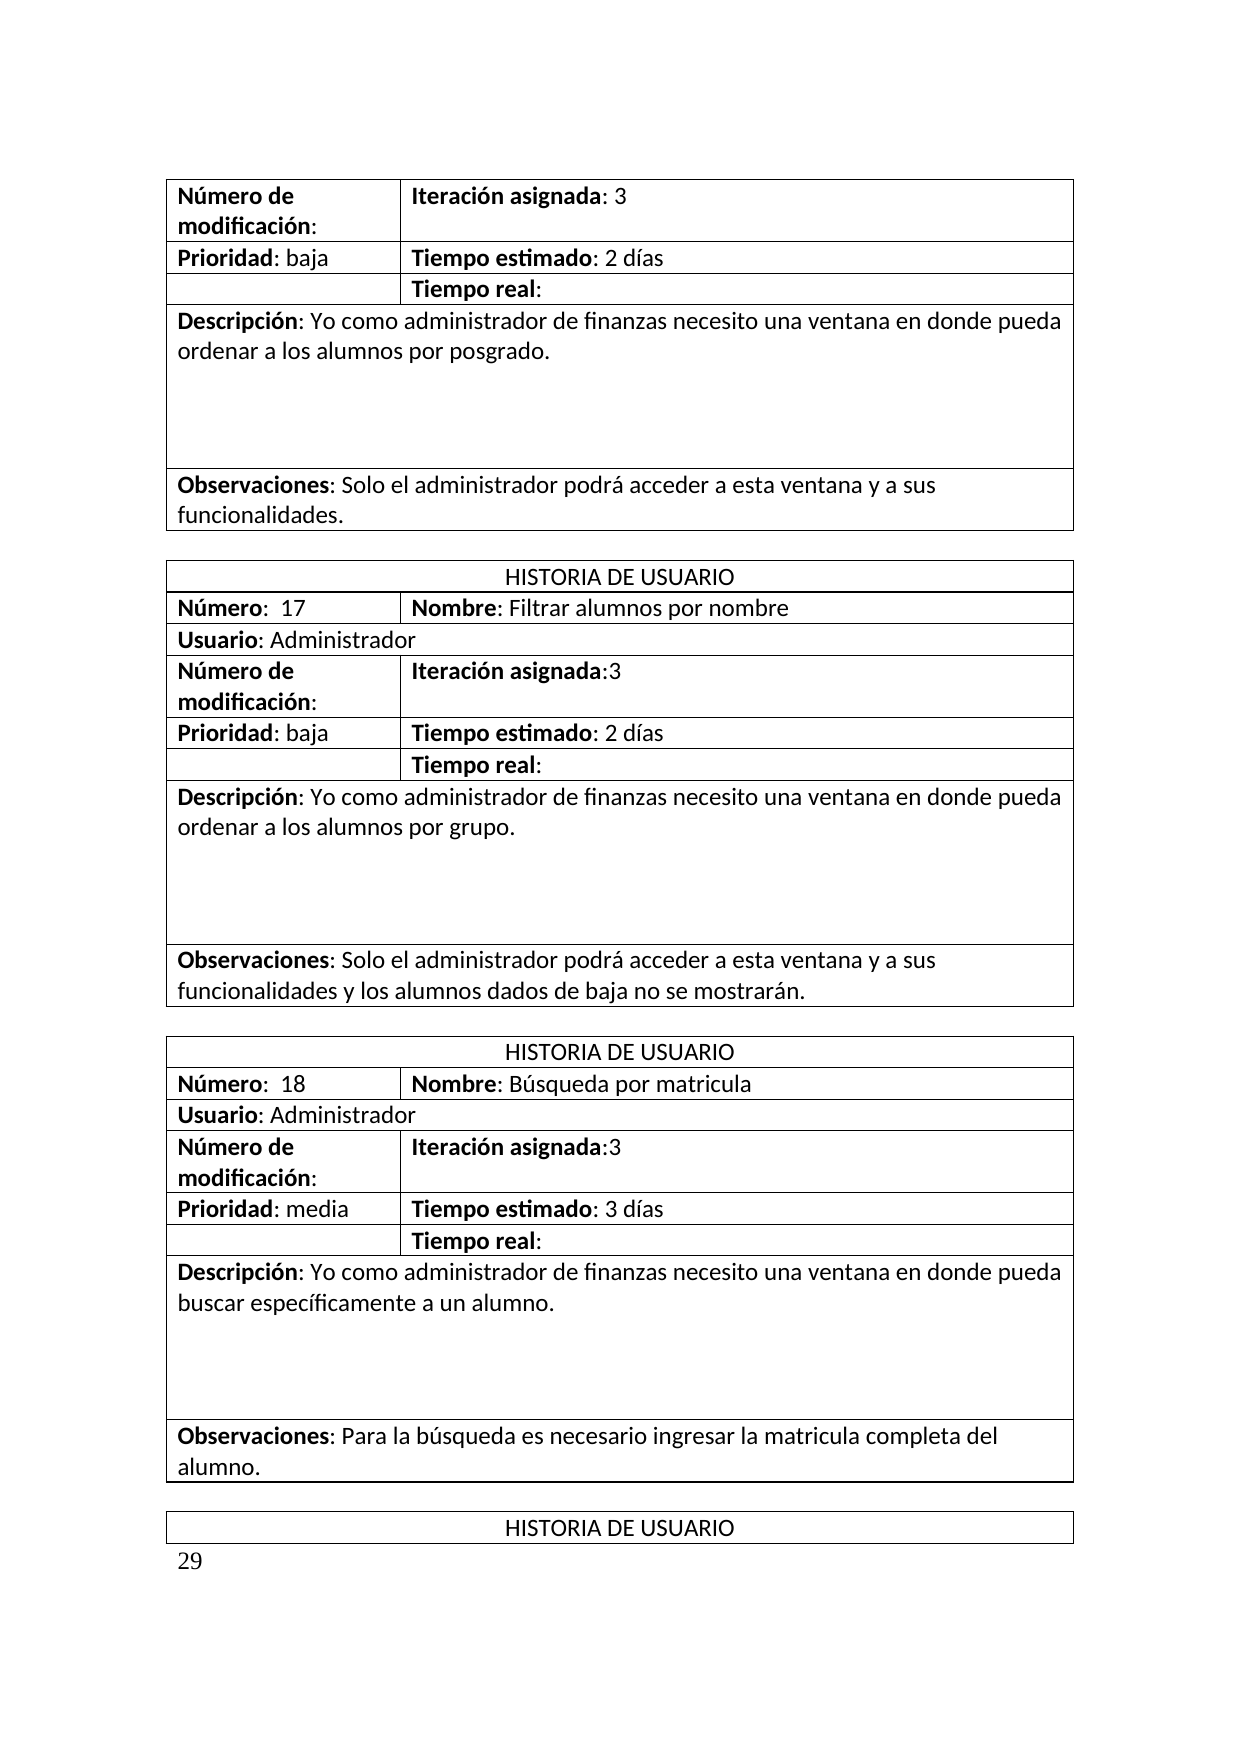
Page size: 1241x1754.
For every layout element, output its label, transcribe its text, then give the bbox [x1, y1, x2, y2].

table_cell [167, 1225, 400, 1255]
table_cell Tiempo estimado: 3 días [401, 1193, 1073, 1224]
table_cell Tiempo estimado: 2 días [401, 718, 1073, 748]
table_cell Observaciones: Solo el administrador podrá acceder a esta ventana y a sus funcionalidades. [167, 469, 1073, 530]
table_cell Nombre: Filtrar alumnos por nombre [401, 593, 1073, 623]
table_cell [167, 274, 400, 304]
table_cell Número de modificación: [167, 180, 400, 241]
table_cell Número de modificación: [167, 656, 400, 717]
table_cell Observaciones: Solo el administrador podrá acceder a esta ventana y a sus funcionalidades y los alumnos dados de baja no se mostrarán. [167, 945, 1073, 1006]
table_cell Descripción: Yo como administrador de finanzas necesito una ventana en donde pueda ordenar a los alumnos por posgrado. [167, 305, 1073, 468]
table_cell Prioridad: media [167, 1193, 400, 1224]
table_cell Prioridad: baja [167, 718, 400, 748]
table_cell Descripción: Yo como administrador de finanzas necesito una ventana en donde pueda buscar específicamente a un alumno. [167, 1256, 1073, 1419]
table_header HISTORIA DE USUARIO [167, 1512, 1073, 1543]
table_cell Número de modificación: [167, 1131, 400, 1192]
table_cell Prioridad: baja [167, 242, 400, 272]
table_cell Tiempo estimado: 2 días [401, 242, 1073, 272]
table_cell Observaciones: Para la búsqueda es necesario ingresar la matricula completa del alumno. [167, 1420, 1073, 1481]
table_cell Usuario: Administrador [167, 624, 1073, 654]
table_cell Descripción: Yo como administrador de finanzas necesito una ventana en donde pueda ordenar a los alumnos por grupo. [167, 781, 1073, 944]
table_cell Tiempo real: [401, 274, 1073, 304]
table_cell Número: 17 [167, 593, 400, 623]
table_cell Iteración asignada:3 [401, 656, 1073, 717]
table_cell Número: 18 [167, 1068, 400, 1099]
table_cell Iteración asignada:3 [401, 1131, 1073, 1192]
table_cell Tiempo real: [401, 1225, 1073, 1255]
table_cell Nombre: Búsqueda por matricula [401, 1068, 1073, 1099]
table_cell Tiempo real: [401, 749, 1073, 780]
table_cell Usuario: Administrador [167, 1100, 1073, 1130]
table_header HISTORIA DE USUARIO [167, 561, 1073, 591]
table_cell Iteración asignada: 3 [401, 180, 1073, 241]
table_cell [167, 749, 400, 780]
table_header HISTORIA DE USUARIO [167, 1037, 1073, 1067]
